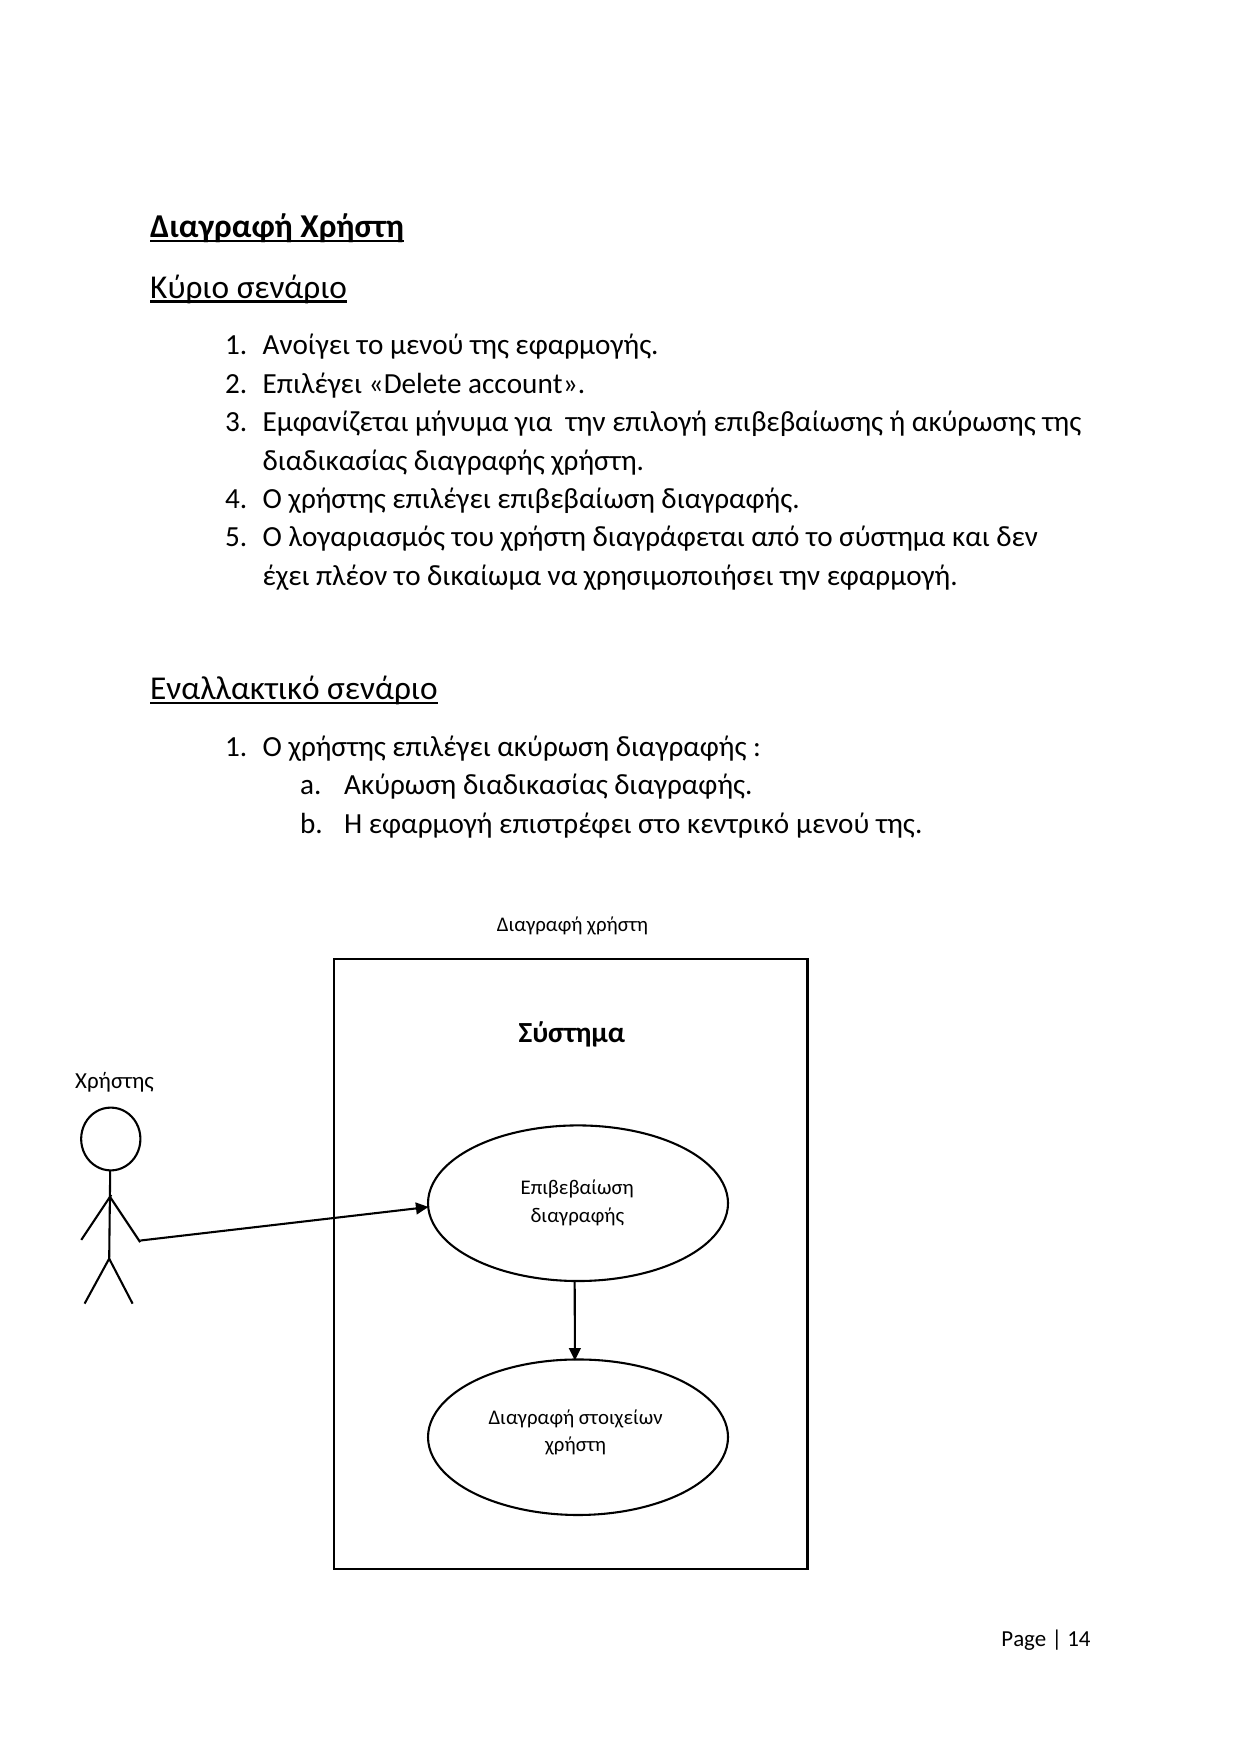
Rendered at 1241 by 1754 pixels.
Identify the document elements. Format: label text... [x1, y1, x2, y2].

text Διαγραφή Χρήστη [150, 205, 1090, 246]
text Κύριο σενάριο [150, 266, 1090, 306]
list Ακύρωση διαδικασίας διαγραφής. [300, 766, 1090, 802]
list Εμφανίζεται μήνυμα για την επιλογή επιβεβαίωσης ή ακύρωσης της διαδικασίας διαγραφής χρήστη. [225, 403, 1090, 477]
list Επιλέγει «Delete account». [225, 365, 1090, 400]
list Ανοίγει το μενού της εφαρμογής. [225, 326, 1090, 362]
list Η εφαρμογή επιστρέφει στο κεντρικό μενού της. [300, 805, 1090, 840]
text Εναλλακτικό σενάριο [150, 667, 1090, 708]
list Ο λογαριασμός του χρήστη διαγράφεται από το σύστημα και δεν έχει πλέον το δικαίωμα να χρησιμοποιήσει την εφαρμογή. [225, 518, 1090, 593]
list Ο χρήστης επιλέγει επιβεβαίωση διαγραφής. [225, 480, 1090, 516]
list Ο χρήστης επιλέγει ακύρωση διαγραφής : [225, 728, 1090, 763]
